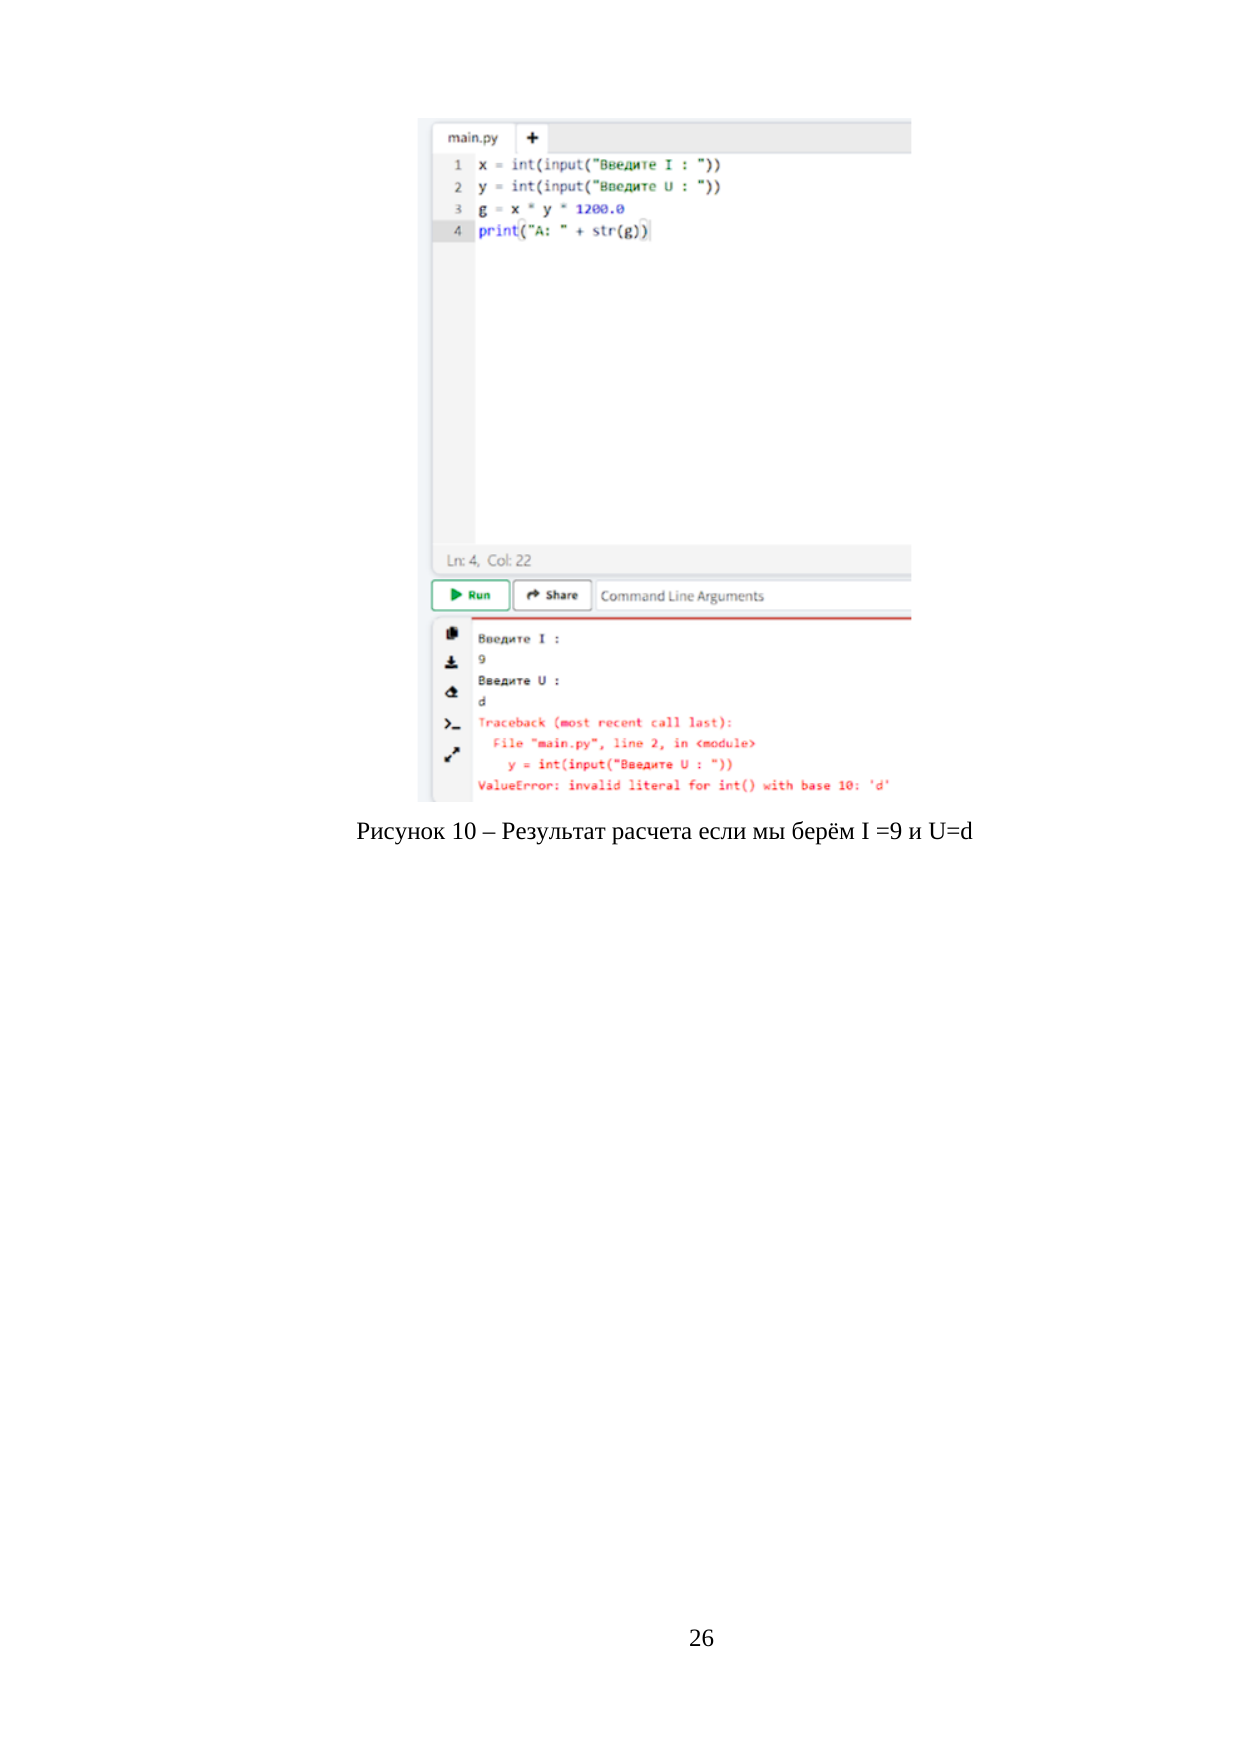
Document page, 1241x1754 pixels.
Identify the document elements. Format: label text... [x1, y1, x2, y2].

picture [417, 118, 912, 802]
text Рисунок 10 – Результат расчета если мы берём I =9 и U=d [177, 816, 1152, 845]
